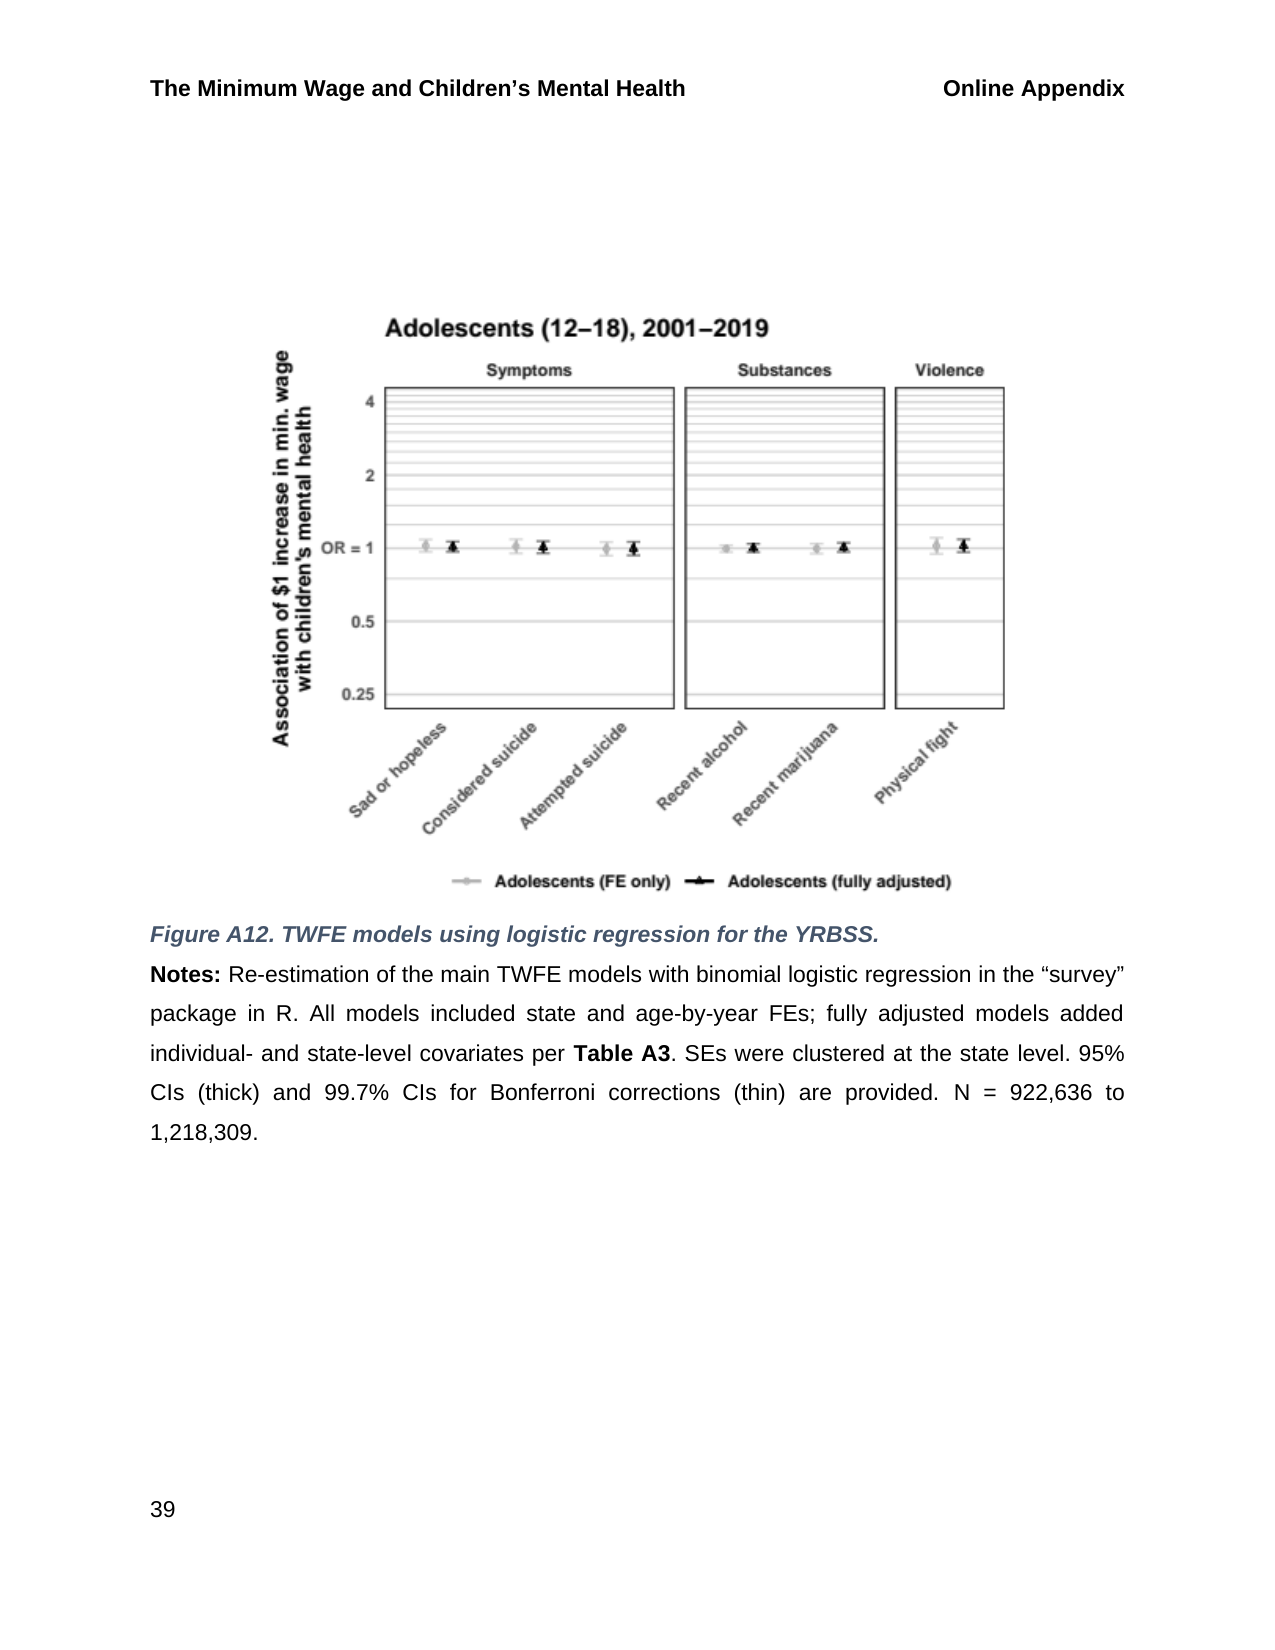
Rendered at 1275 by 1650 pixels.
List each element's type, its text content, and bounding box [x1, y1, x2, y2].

text Figure A12. TWFE models using logistic regression for the YRBSS. [150, 921, 1125, 947]
text Notes: Re-estimation of the main TWFE models with binomial logistic regression in the “survey” package in R. All models included state and age-by-year FEs; fully adjusted models added individual- and state-level covariates per Table A3. SEs were clustered at the state level. 95% CIs (thick) and 99.7% CIs for Bonferroni corrections (thin) are provided. N = 922,636 to 1,218,309. [150, 961, 1125, 1145]
